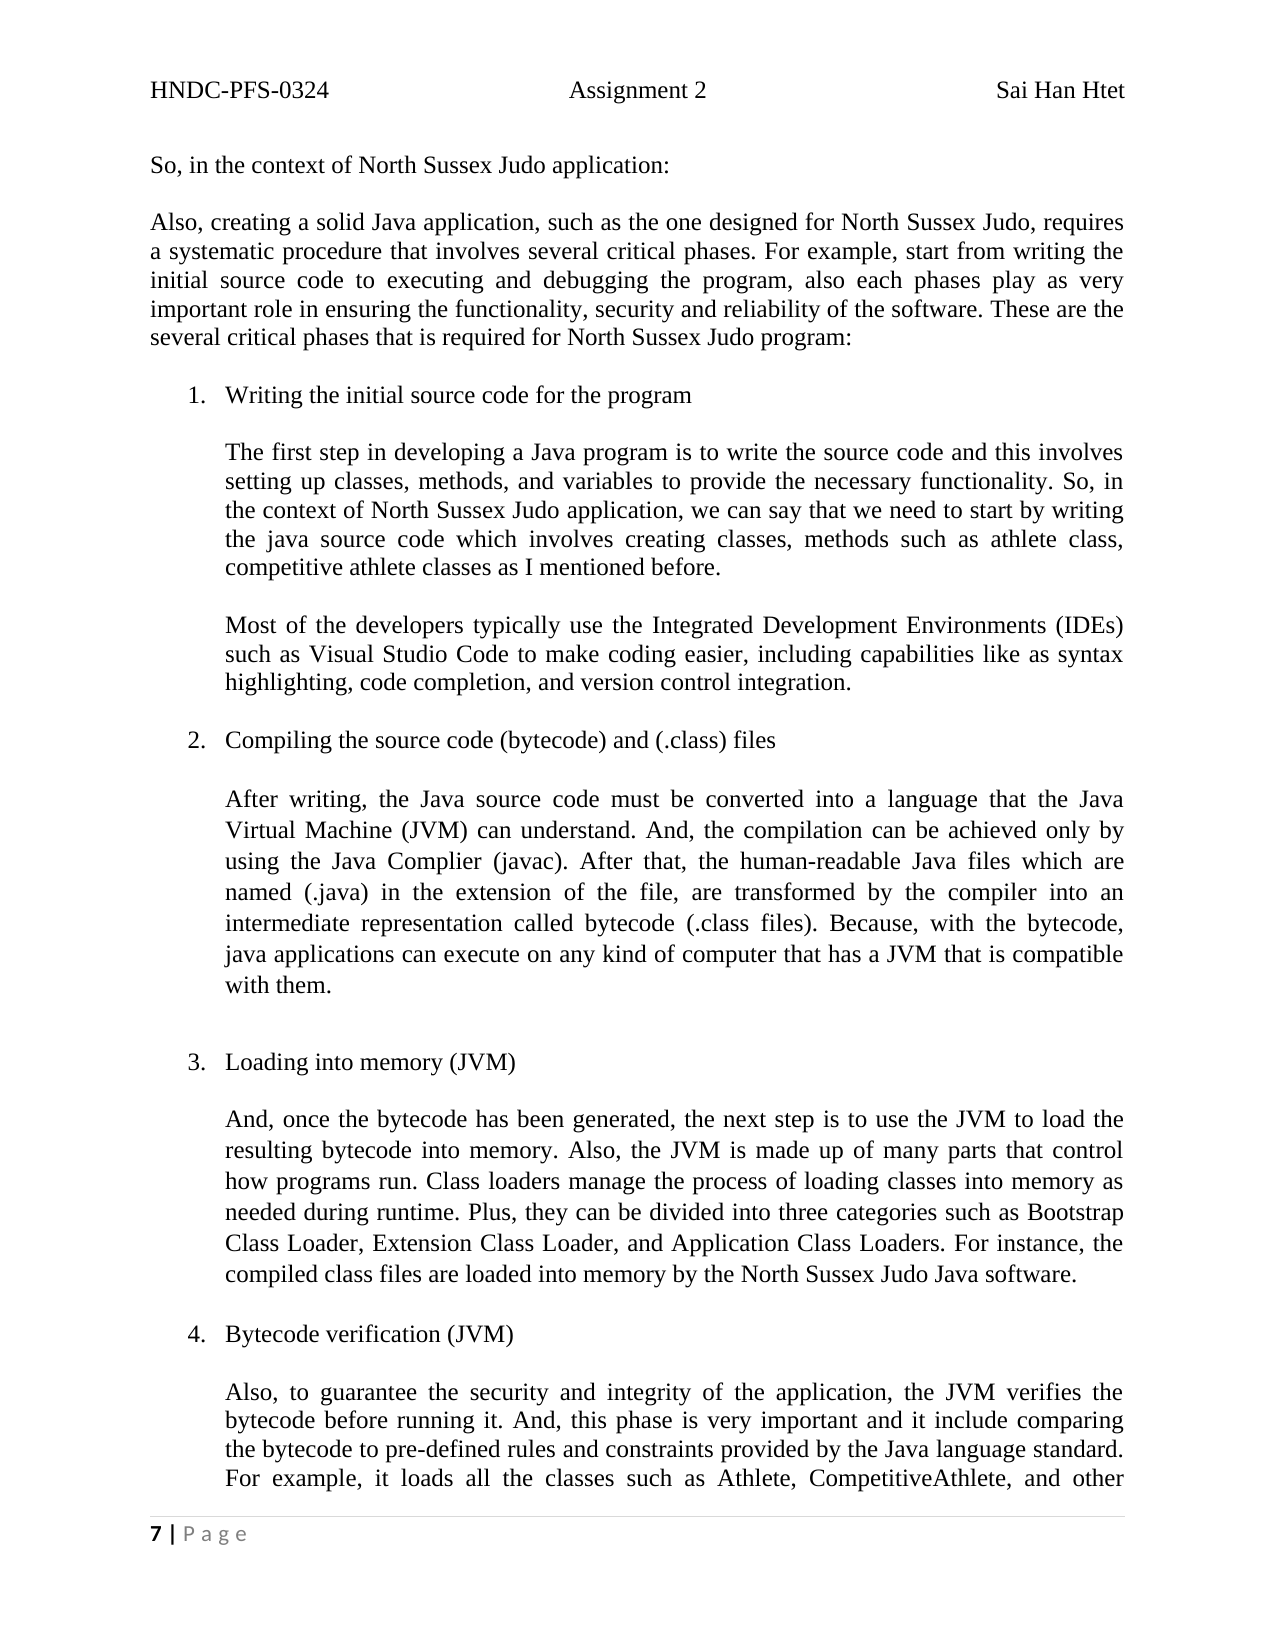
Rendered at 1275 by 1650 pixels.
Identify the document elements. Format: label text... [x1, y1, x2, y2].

list Writing the initial source code for the program [187, 380, 1125, 409]
list The first step in developing a Java program is to write the source code and this involves setting up classes, methods, and variables to provide the necessary functionality. So, in the context of North Sussex Judo application, we can say that we need to start by writing the java source code which involves creating classes, methods such as athlete class, competitive athlete classes as I mentioned before. [225, 437, 1125, 581]
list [225, 1377, 1125, 1492]
list And, once the bytecode has been generated, the next step is to use the JVM to load the resulting bytecode into memory. Also, the JVM is made up of many parts that control how programs run. Class loaders manage the process of loading classes into memory as needed during runtime. Plus, they can be divided into three categories such as Bootstrap Class Loader, Extension Class Loader, and Application Class Loaders. For instance, the compiled class files are loaded into memory by the North Sussex Judo Java software. [225, 1104, 1125, 1288]
list After writing, the Java source code must be converted into a language that the Java Virtual Machine (JVM) can understand. And, the compilation can be achieved only by using the Java Complier (javac). After that, the human-readable Java files which are named (.java) in the extension of the file, are transformed by the compiler into an intermediate representation called bytecode (.class files). Because, with the bytecode, java applications can execute on any kind of computer that has a JVM that is compatible with them. [225, 784, 1125, 999]
list Bytecode verification (JVM) [187, 1319, 1125, 1348]
list Compiling the source code (bytecode) and (.class) files [187, 725, 1125, 754]
text Also, creating a solid Java application, such as the one designed for North Sussex Judo, requires a systematic procedure that involves several critical phases. For example, start from writing the initial source code to executing and debugging the program, also each phases play as very important role in ensuring the functionality, security and reliability of the software. These are the several critical phases that is required for North Sussex Judo program: [150, 207, 1125, 351]
list Loading into memory (JVM) [187, 1047, 1125, 1075]
list Most of the developers typically use the Integrated Development Environments (IDEs) such as Visual Studio Code to make coding easier, including capabilities like as syntax highlighting, code completion, and version control integration. [225, 610, 1125, 696]
text So, in the context of North Sussex Judo application: [150, 150, 1125, 179]
